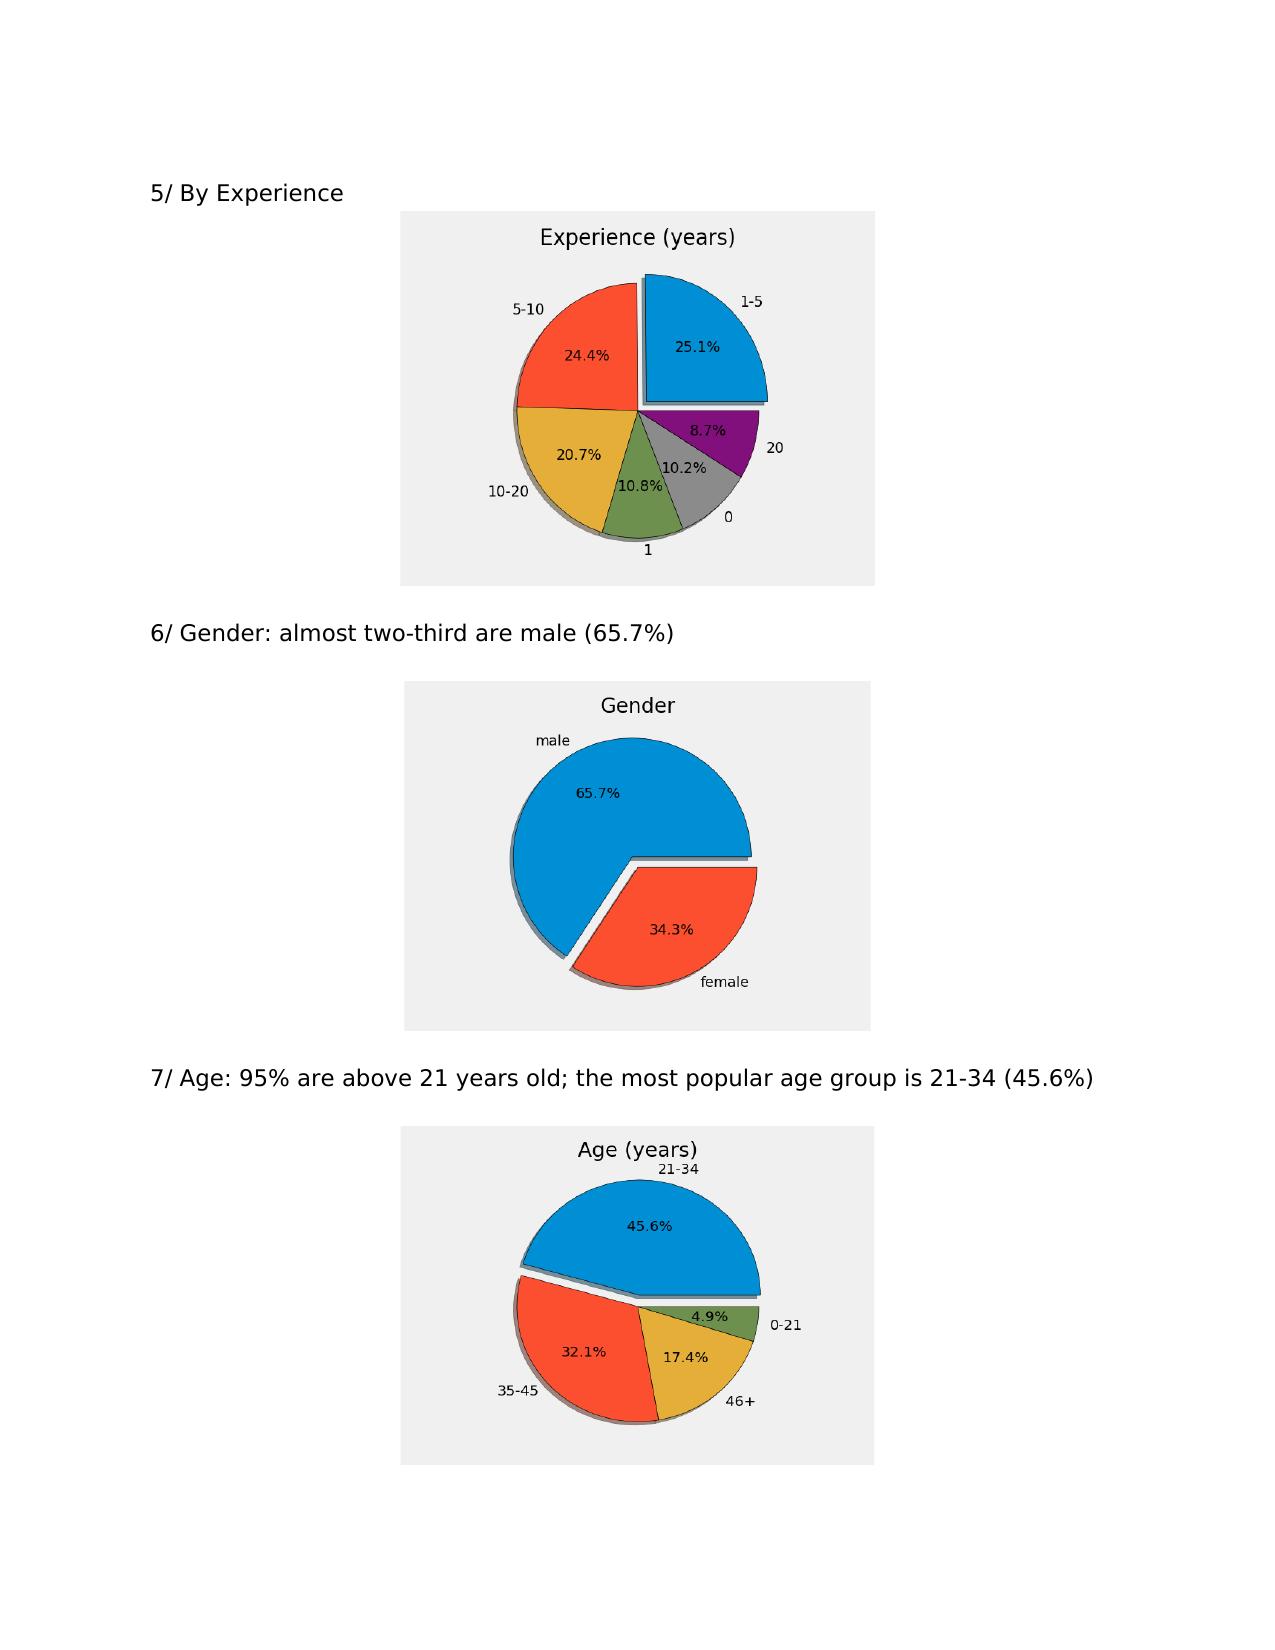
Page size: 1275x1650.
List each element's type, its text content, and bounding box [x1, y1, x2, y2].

picture [400, 211, 875, 586]
picture [404, 681, 871, 1031]
text 7/ Age: 95% are above 21 years old; the most popular age group is 21-34 (45.6%) [150, 1065, 1125, 1092]
text 5/ By Experience [150, 181, 1125, 207]
text 6/ Gender: almost two-third are male (65.7%) [150, 620, 1125, 647]
picture [400, 1126, 875, 1465]
